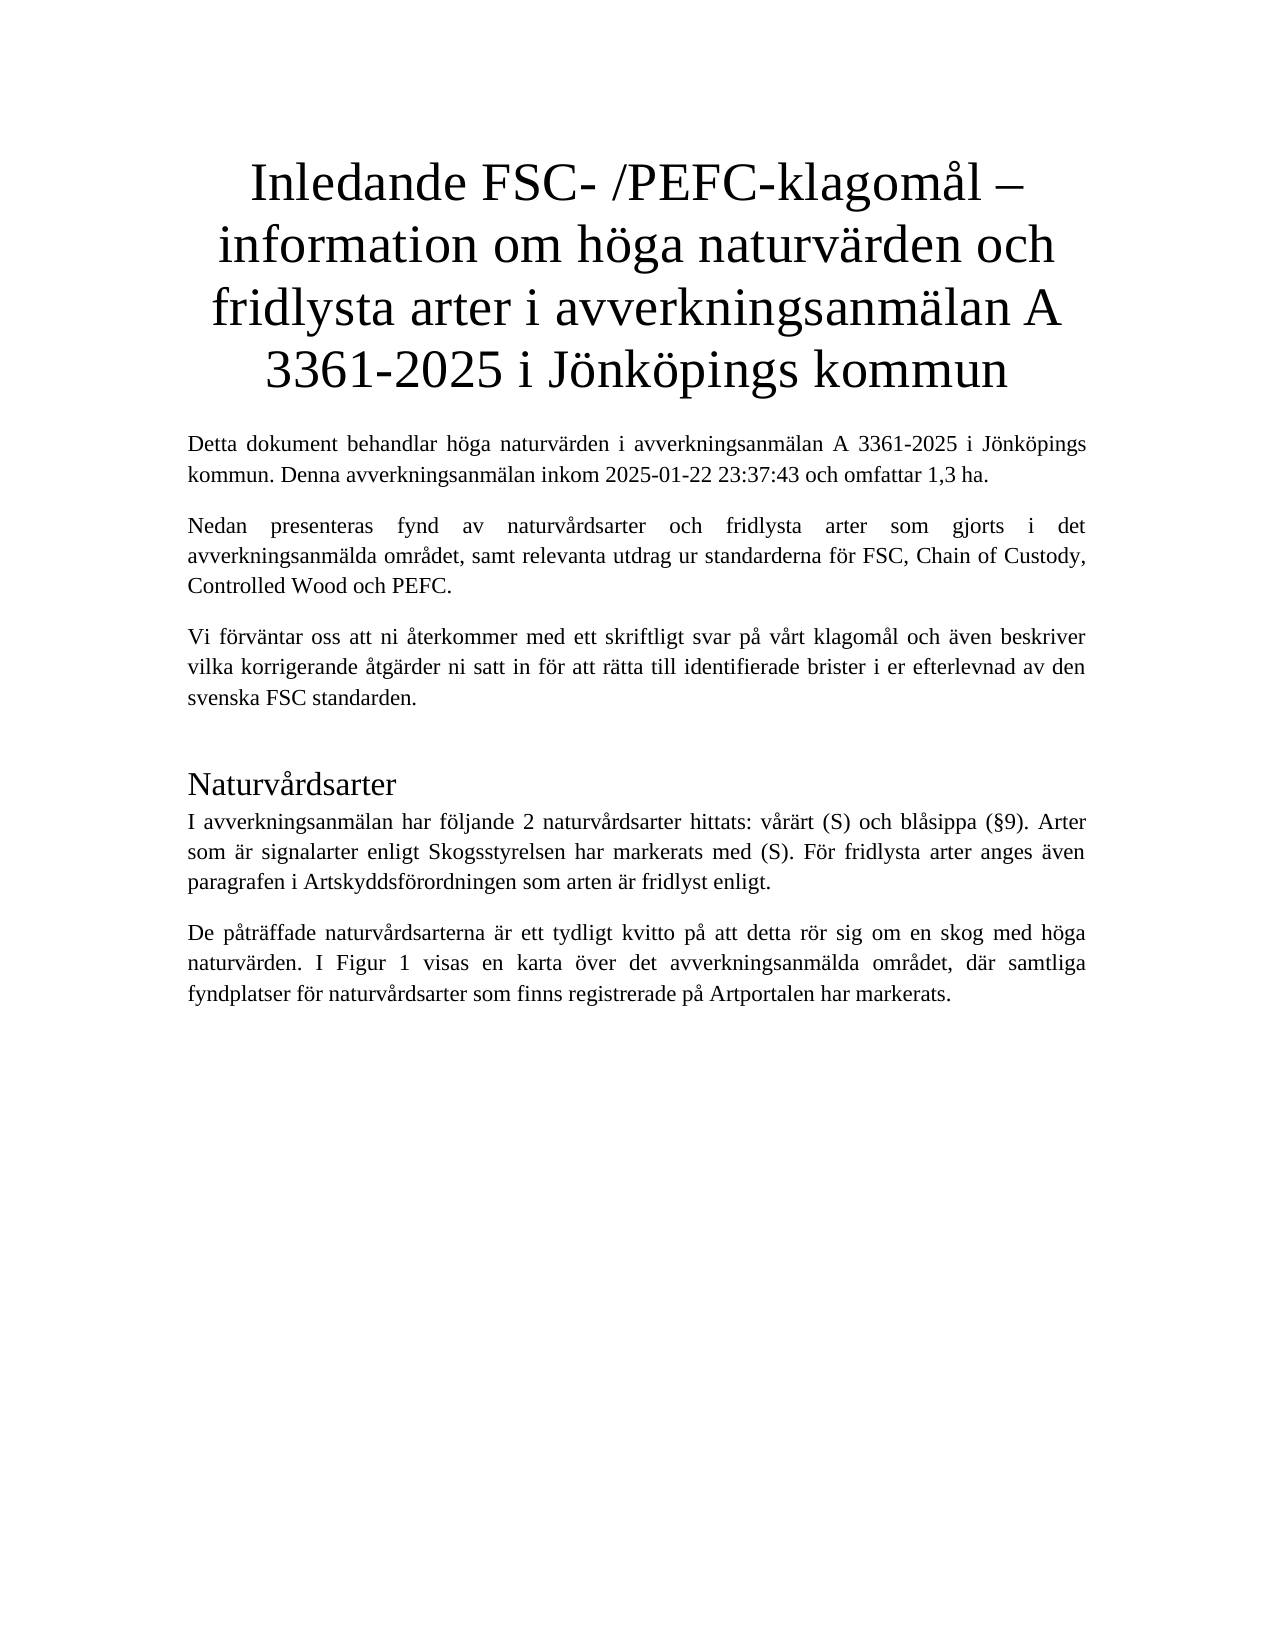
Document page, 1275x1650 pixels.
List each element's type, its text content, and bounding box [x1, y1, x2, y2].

text Vi förväntar oss att ni återkommer med ett skriftligt svar på vårt klagomål och även beskriver vilka korrigerande åtgärder ni satt in för att rätta till identifierade brister i er efterlevnad av den svenska FSC standarden. [187, 623, 1087, 710]
title Inledande FSC- /PEFC-klagomål – information om höga naturvärden och fridlysta arter i avverkningsanmälan A 3361-2025 i Jönköpings kommun [187, 150, 1087, 399]
text Nedan presenteras fynd av naturvårdsarter och fridlysta arter som gjorts i det avverkningsanmälda området, samt relevanta utdrag ur standarderna för FSC, Chain of Custody, Controlled Wood och PEFC. [187, 512, 1087, 598]
text I avverkningsanmälan har följande 2 naturvårdsarter hittats: vårärt (S) och blåsippa (§9). Arter som är signalarter enligt Skogsstyrelsen har markerats med (S). För fridlysta arter anges även paragrafen i Artskyddsförordningen som arten är fridlyst enligt. [187, 808, 1087, 894]
subtitle Naturvårdsarter [187, 764, 1087, 802]
text De påträffade naturvårdsarterna är ett tydligt kvitto på att detta rör sig om en skog med höga naturvärden. I Figur 1 visas en karta över det avverkningsanmälda området, där samtliga fyndplatser för naturvårdsarter som finns registrerade på Artportalen har markerats. [187, 919, 1087, 1006]
text Detta dokument behandlar höga naturvärden i avverkningsanmälan A 3361-2025 i Jönköpings kommun. Denna avverkningsanmälan inkom 2025-01-22 23:37:43 och omfattar 1,3 ha. [187, 430, 1087, 487]
